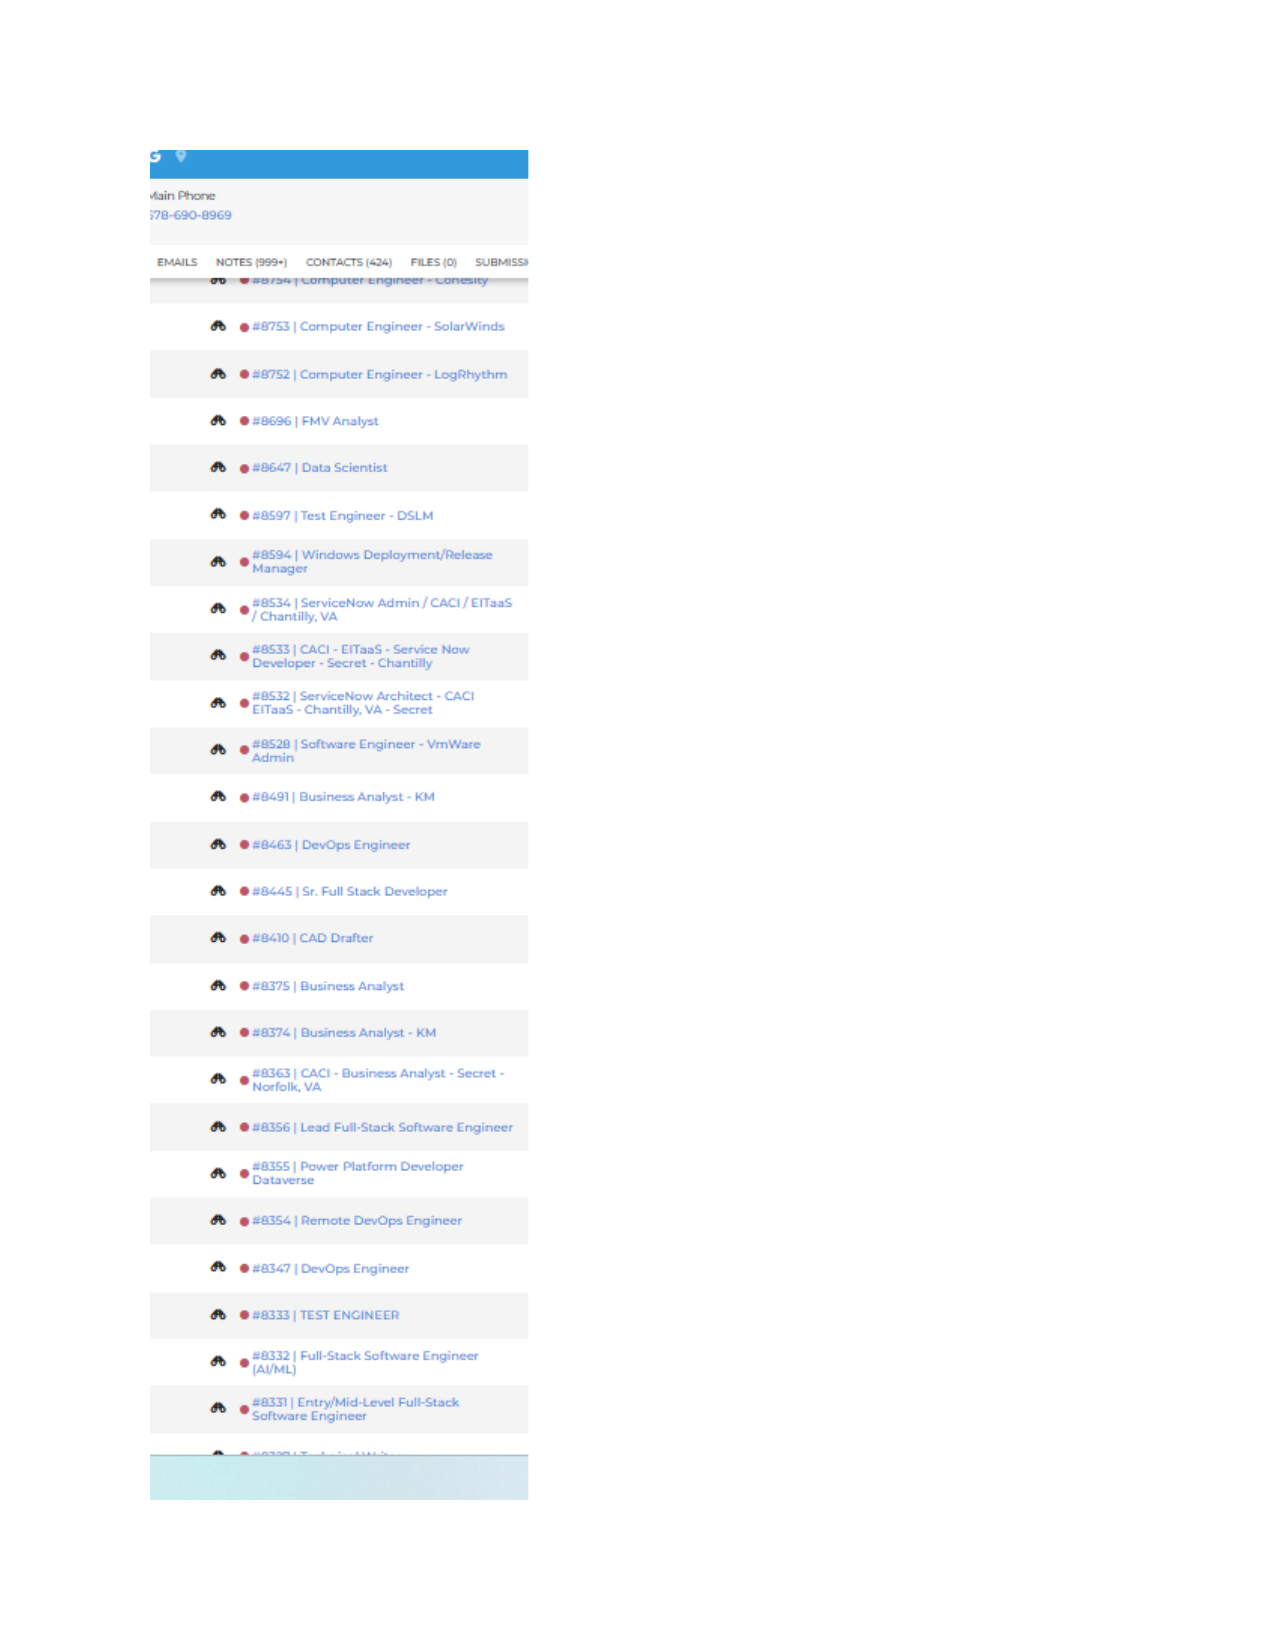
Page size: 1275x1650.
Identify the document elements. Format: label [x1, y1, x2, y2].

picture [150, 150, 529, 1500]
